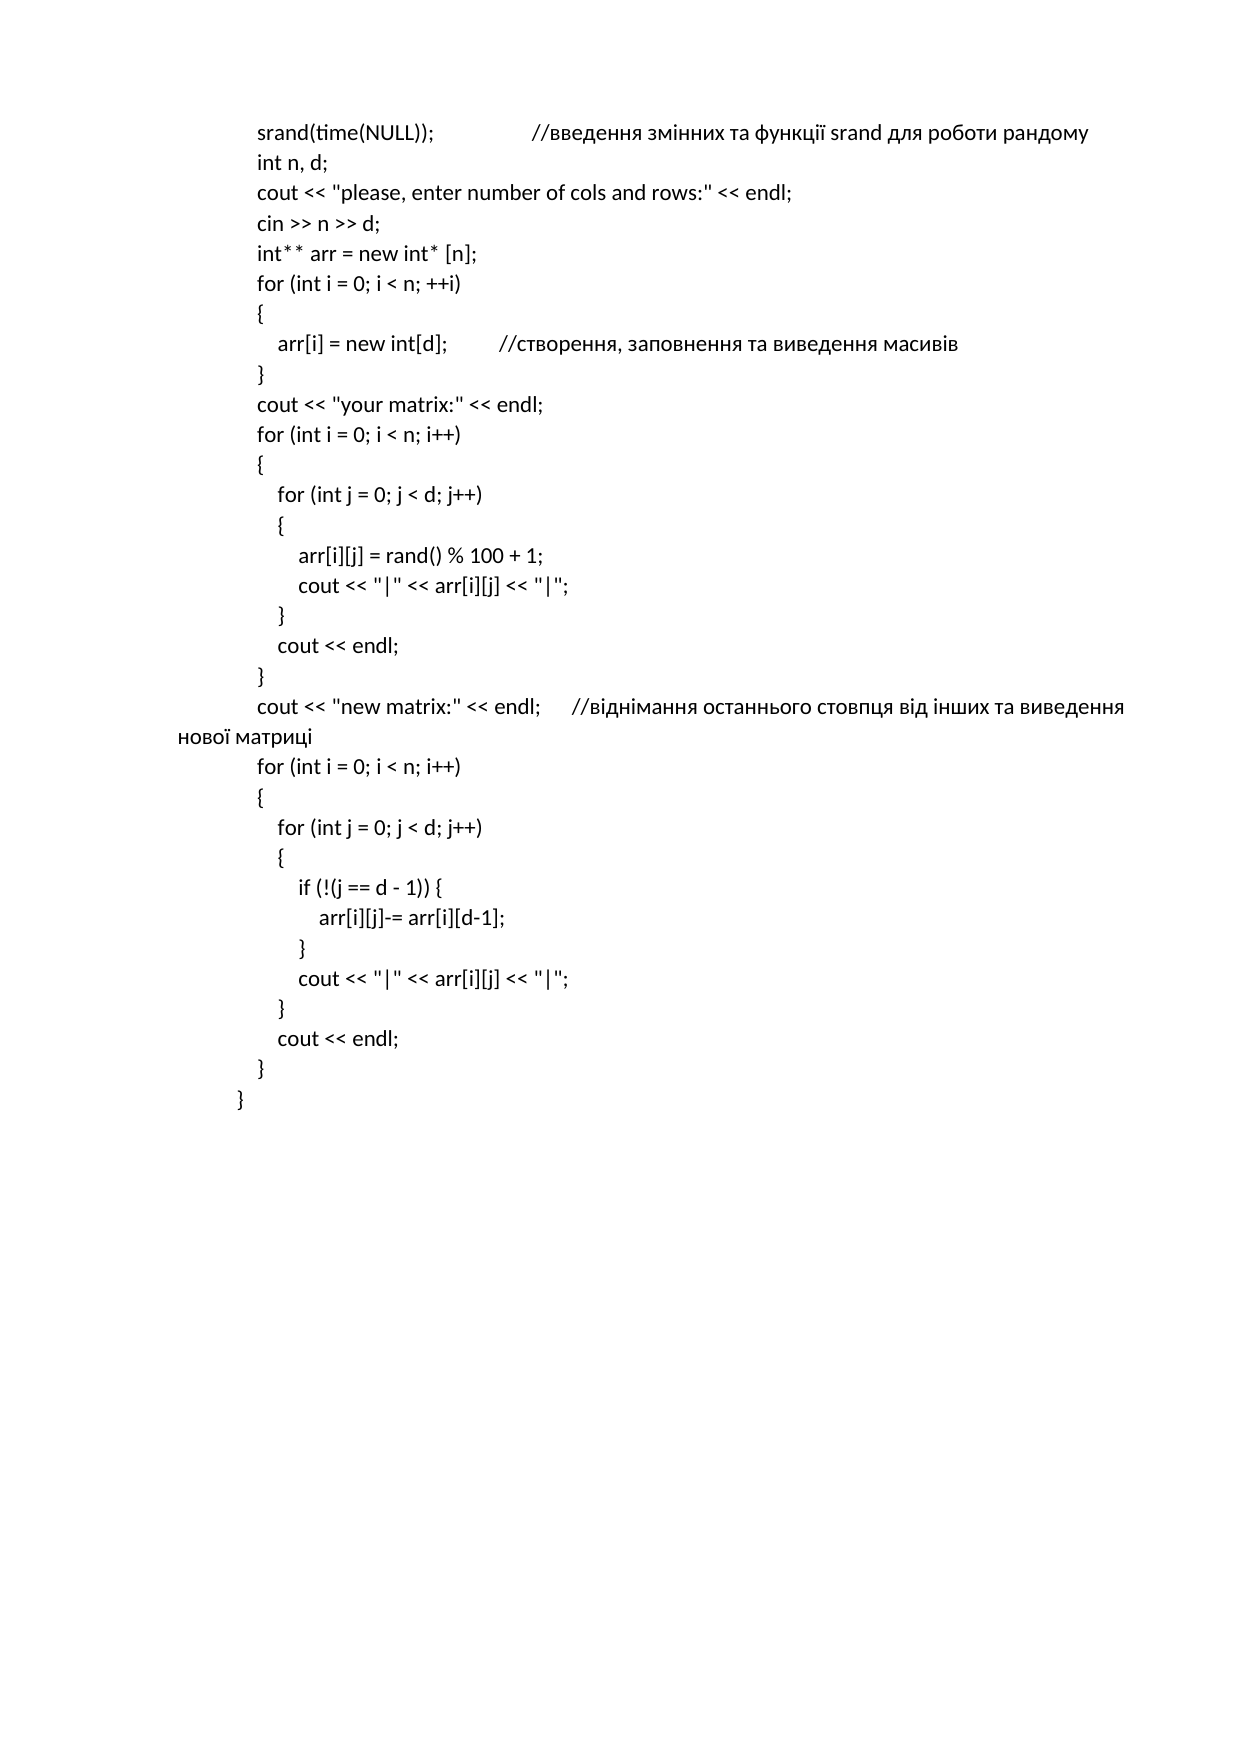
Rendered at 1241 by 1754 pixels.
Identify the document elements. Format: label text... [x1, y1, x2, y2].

text { [177, 450, 1152, 478]
text } [177, 601, 1152, 629]
text cout << "|" << arr[i][j] << "|"; [177, 571, 1152, 599]
text } [177, 662, 1152, 690]
text for (int j = 0; j < d; j++) [177, 813, 1152, 841]
text int** arr = new int* [n]; [177, 239, 1152, 267]
text cout << "please, enter number of cols and rows:" << endl; [177, 178, 1152, 206]
text cout << endl; [177, 1024, 1152, 1052]
text for (int j = 0; j < d; j++) [177, 481, 1152, 508]
text } [177, 360, 1152, 388]
text cout << endl; [177, 632, 1152, 659]
text } [177, 1054, 1152, 1082]
text srand(time(NULL)); //введення змінних та функції srand для роботи рандому [177, 118, 1152, 146]
text { [177, 511, 1152, 539]
text cout << "|" << arr[i][j] << "|"; [177, 964, 1152, 992]
text for (int i = 0; i < n; i++) [177, 420, 1152, 448]
text arr[i][j]-= arr[i][d-1]; [177, 903, 1152, 931]
text { [177, 783, 1152, 811]
text } [177, 934, 1152, 962]
text { [177, 843, 1152, 871]
text } [177, 994, 1152, 1022]
text for (int i = 0; i < n; i++) [177, 752, 1152, 780]
text arr[i] = new int[d]; //створення, заповнення та виведення масивів [177, 329, 1152, 357]
text cout << "new matrix:" << endl; //віднімання останнього стовпця від інших та виведення нової матриці [177, 692, 1152, 750]
text { [177, 299, 1152, 327]
text int n, d; [177, 148, 1152, 176]
text arr[i][j] = rand() % 100 + 1; [177, 541, 1152, 569]
text cin >> n >> d; [177, 209, 1152, 237]
text if (!(j == d - 1)) { [177, 873, 1152, 901]
text cout << "your matrix:" << endl; [177, 390, 1152, 418]
text for (int i = 0; i < n; ++i) [177, 269, 1152, 297]
text } [177, 1085, 1152, 1113]
